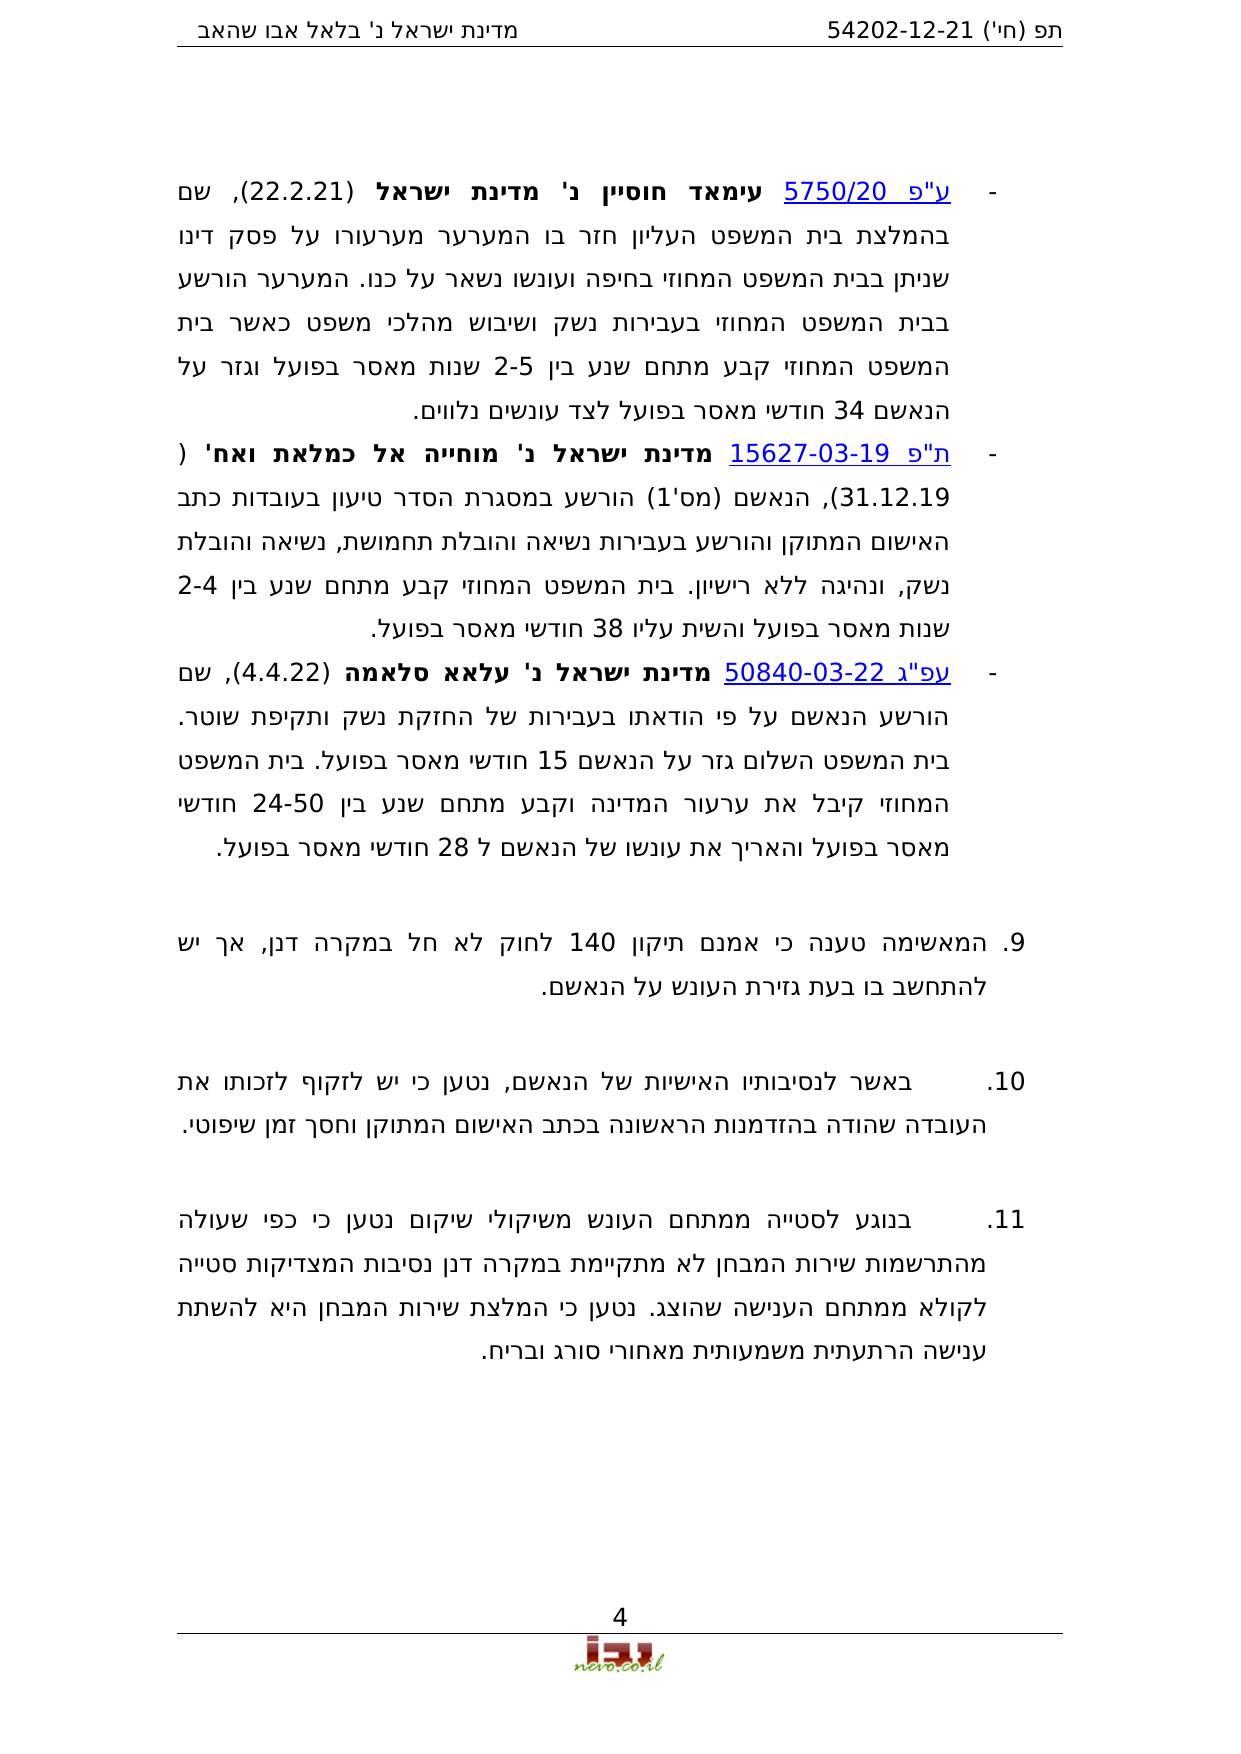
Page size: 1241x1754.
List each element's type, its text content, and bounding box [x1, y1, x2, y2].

list עפ"ג 50840-03-22 מדינת ישראל נ' עלאא סלאמה (4.4.22), שם הורשע הנאשם על פי הודאתו בעבירות של החזקת נשק ותקיפת שוטר. בית המשפט השלום גזר על הנאשם 15 חודשי מאסר בפועל. בית המשפט המחוזי קיבל את ערעור המדינה וקבע מתחם שנע בין 24-50 חודשי מאסר בפועל והאריך את עונשו של הנאשם ל 28 חודשי מאסר בפועל. [177, 658, 988, 863]
list באשר לנסיבותיו האישיות של הנאשם, נטען כי יש לזקוף לזכותו את העובדה שהודה בהזדמנות הראשונה בכתב האישום המתוקן וחסך זמן שיפוטי. [177, 1067, 1026, 1140]
list ת"פ 15627-03-19 מדינת ישראל נ' מוחייה אל כמלאת ואח' (31.12.19), הנאשם (מס'1) הורשע במסגרת הסדר טיעון בעובדות כתב האישום המתוקן והורשע בעבירות נשיאה והובלת תחמושת, נשיאה והובלת נשק, ונהיגה ללא רישיון. בית המשפט המחוזי קבע מתחם שנע בין 2-4 שנות מאסר בפועל והשית עליו 38 חודשי מאסר בפועל. [177, 440, 988, 644]
list ע"פ 5750/20 עימאד חוסיין נ' מדינת ישראל (22.2.21), שם בהמלצת בית המשפט העליון חזר בו המערער מערעורו על פסק דינו שניתן בבית המשפט המחוזי בחיפה ועונשו נשאר על כנו. המערער הורשע בבית המשפט המחוזי בעבירות נשק ושיבוש מהלכי משפט כאשר בית המשפט המחוזי קבע מתחם שנע בין 2-5 שנות מאסר בפועל וגזר על הנאשם 34 חודשי מאסר בפועל לצד עונשים נלווים. [177, 177, 988, 425]
list בנוגע לסטייה ממתחם העונש משיקולי שיקום נטען כי כפי שעולה מהתרשמות שירות המבחן לא מתקיימת במקרה דנן נסיבות המצדיקות סטייה לקולא ממתחם הענישה שהוצג. נטען כי המלצת שירות המבחן היא להשתת ענישה הרתעתית משמעותית מאחורי סורג ובריח. [177, 1205, 1026, 1366]
list המאשימה טענה כי אמנם תיקון 140 לחוק לא חל במקרה דנן, אך יש להתחשב בו בעת גזירת העונש על הנאשם. [177, 928, 1026, 1001]
picture [574, 1635, 666, 1673]
